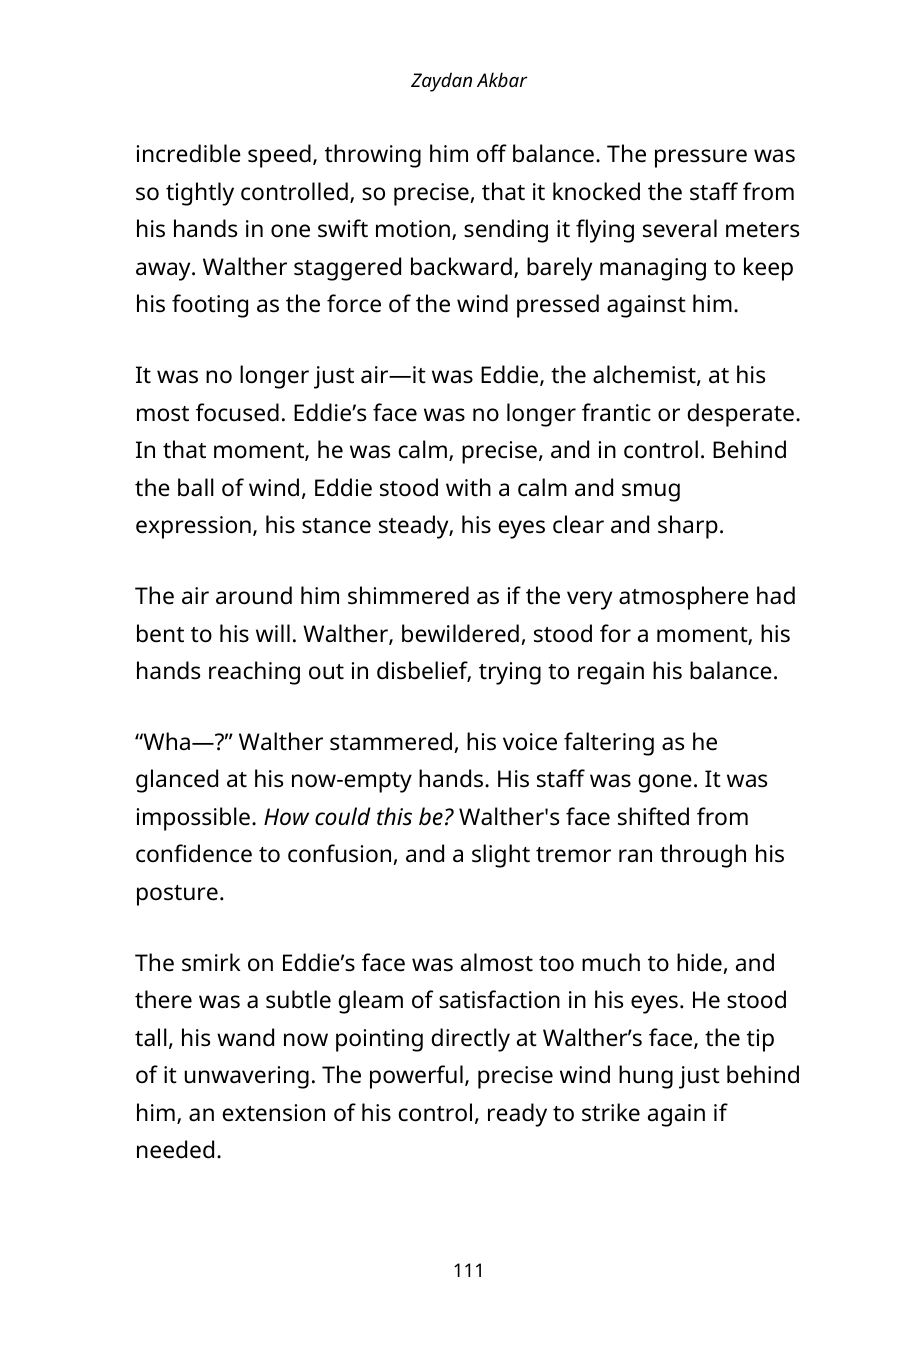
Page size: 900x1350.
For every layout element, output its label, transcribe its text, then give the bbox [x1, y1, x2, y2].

text The smirk on Eddie’s face was almost too much to hide, and there was a subtle gleam of satisfaction in his eyes. He stood tall, his wand now pointing directly at Walther’s face, the tip of it unwavering. The powerful, precise wind hung just behind him, an extension of his control, ready to strike again if needed. [135, 947, 802, 1166]
text It was no longer just air—it was Eddie, the alchemist, at his most focused. Eddie’s face was no longer frantic or desperate. In that moment, he was calm, precise, and in control. Behind the ball of wind, Eddie stood with a calm and smug expression, his stance steady, his eyes clear and sharp. [135, 359, 802, 541]
text “Wha—?” Walther stammered, his voice faltering as he glanced at his now-empty hands. His staff was gone. It was impossible. How could this be? Walther's face shifted from confidence to confusion, and a slight tremor ran through his posture. [135, 726, 802, 907]
text The air around him shimmered as if the very atmosphere had bent to his will. Walther, bewildered, stood for a moment, his hands reaching out in disbelief, trying to regain his balance. [135, 580, 802, 686]
